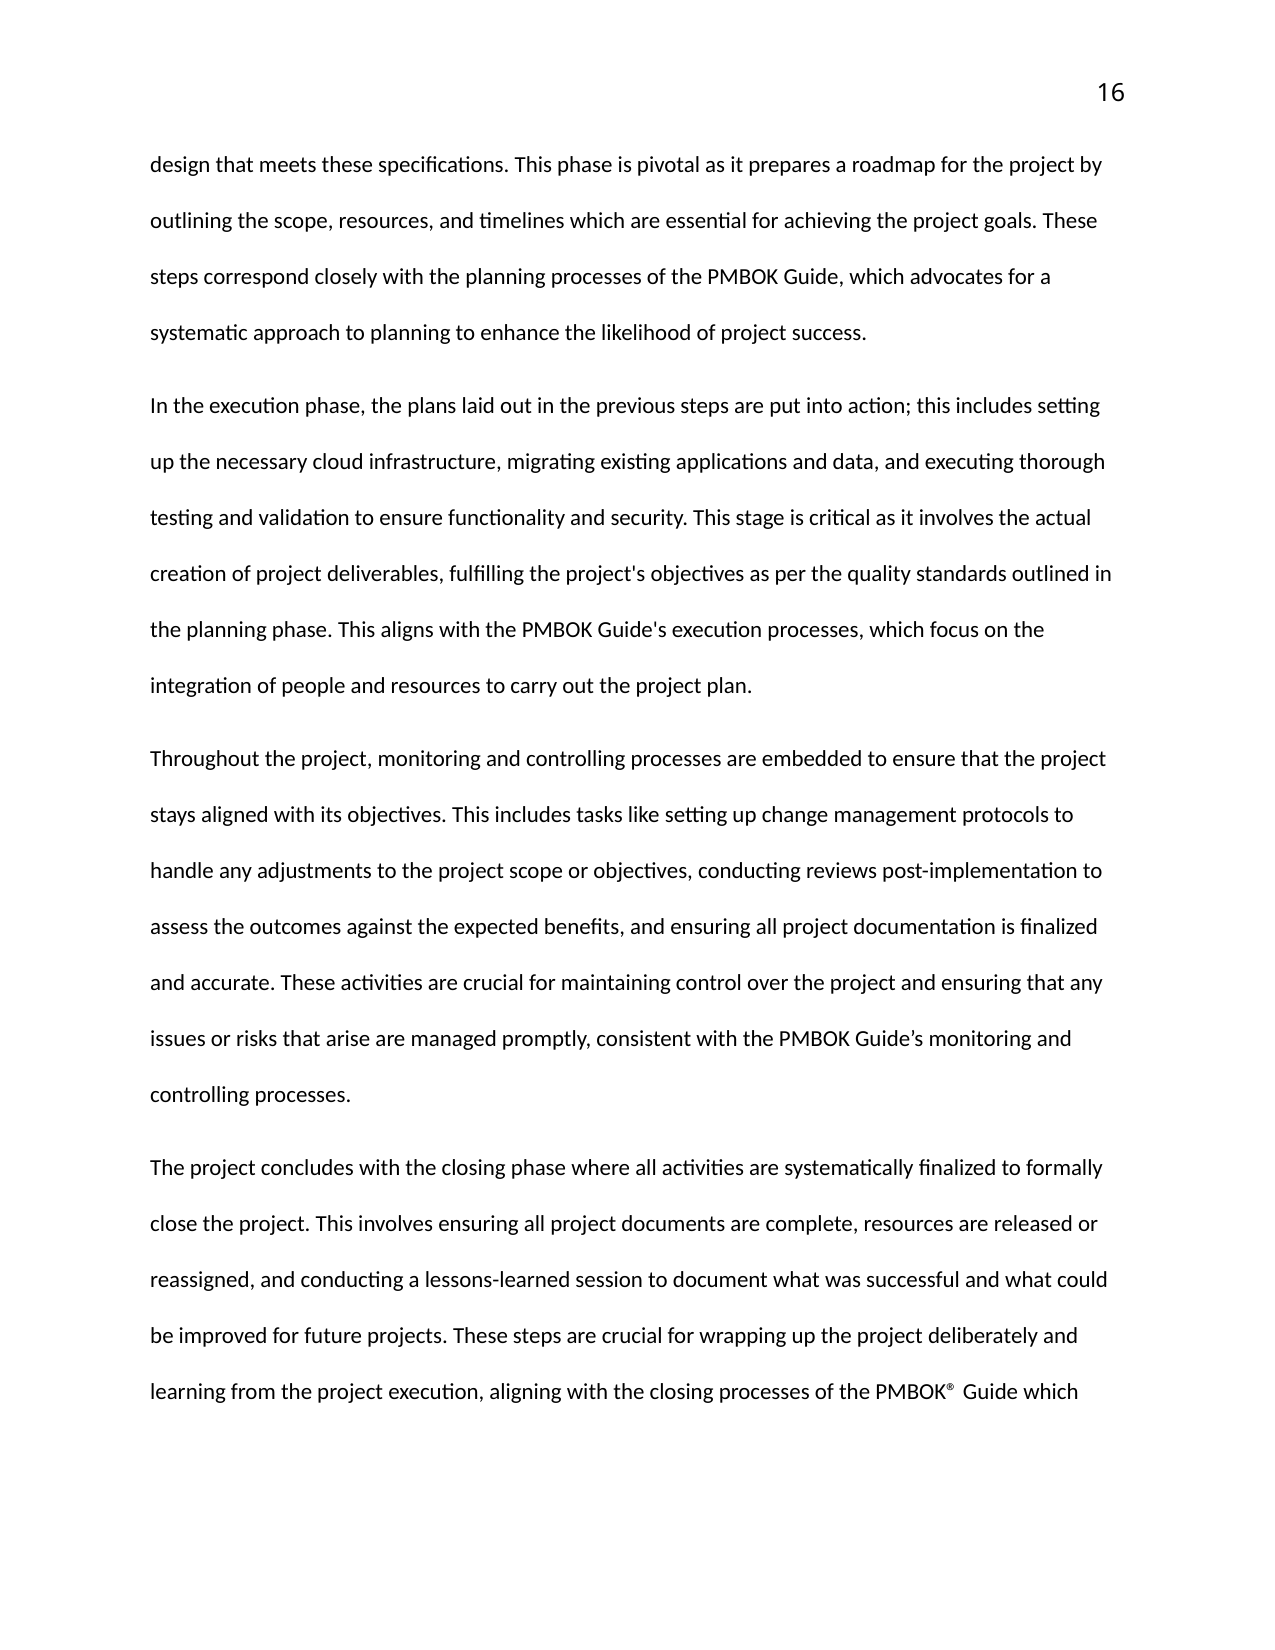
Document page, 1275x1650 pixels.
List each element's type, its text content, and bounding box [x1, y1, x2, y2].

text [150, 150, 1125, 346]
text In the execution phase, the plans laid out in the previous steps are put into action; this includes setting up the necessary cloud infrastructure, migrating existing applications and data, and executing thorough testing and validation to ensure functionality and security. This stage is critical as it involves the actual creation of project deliverables, fulfilling the project's objectives as per the quality standards outlined in the planning phase. This aligns with the PMBOK Guide's execution processes, which focus on the integration of people and resources to carry out the project plan. [150, 391, 1125, 699]
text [150, 1153, 1125, 1405]
text Throughout the project, monitoring and controlling processes are embedded to ensure that the project stays aligned with its objectives. This includes tasks like setting up change management protocols to handle any adjustments to the project scope or objectives, conducting reviews post-implementation to assess the outcomes against the expected benefits, and ensuring all project documentation is finalized and accurate. These activities are crucial for maintaining control over the project and ensuring that any issues or risks that arise are managed promptly, consistent with the PMBOK Guide’s monitoring and controlling processes. [150, 744, 1125, 1108]
